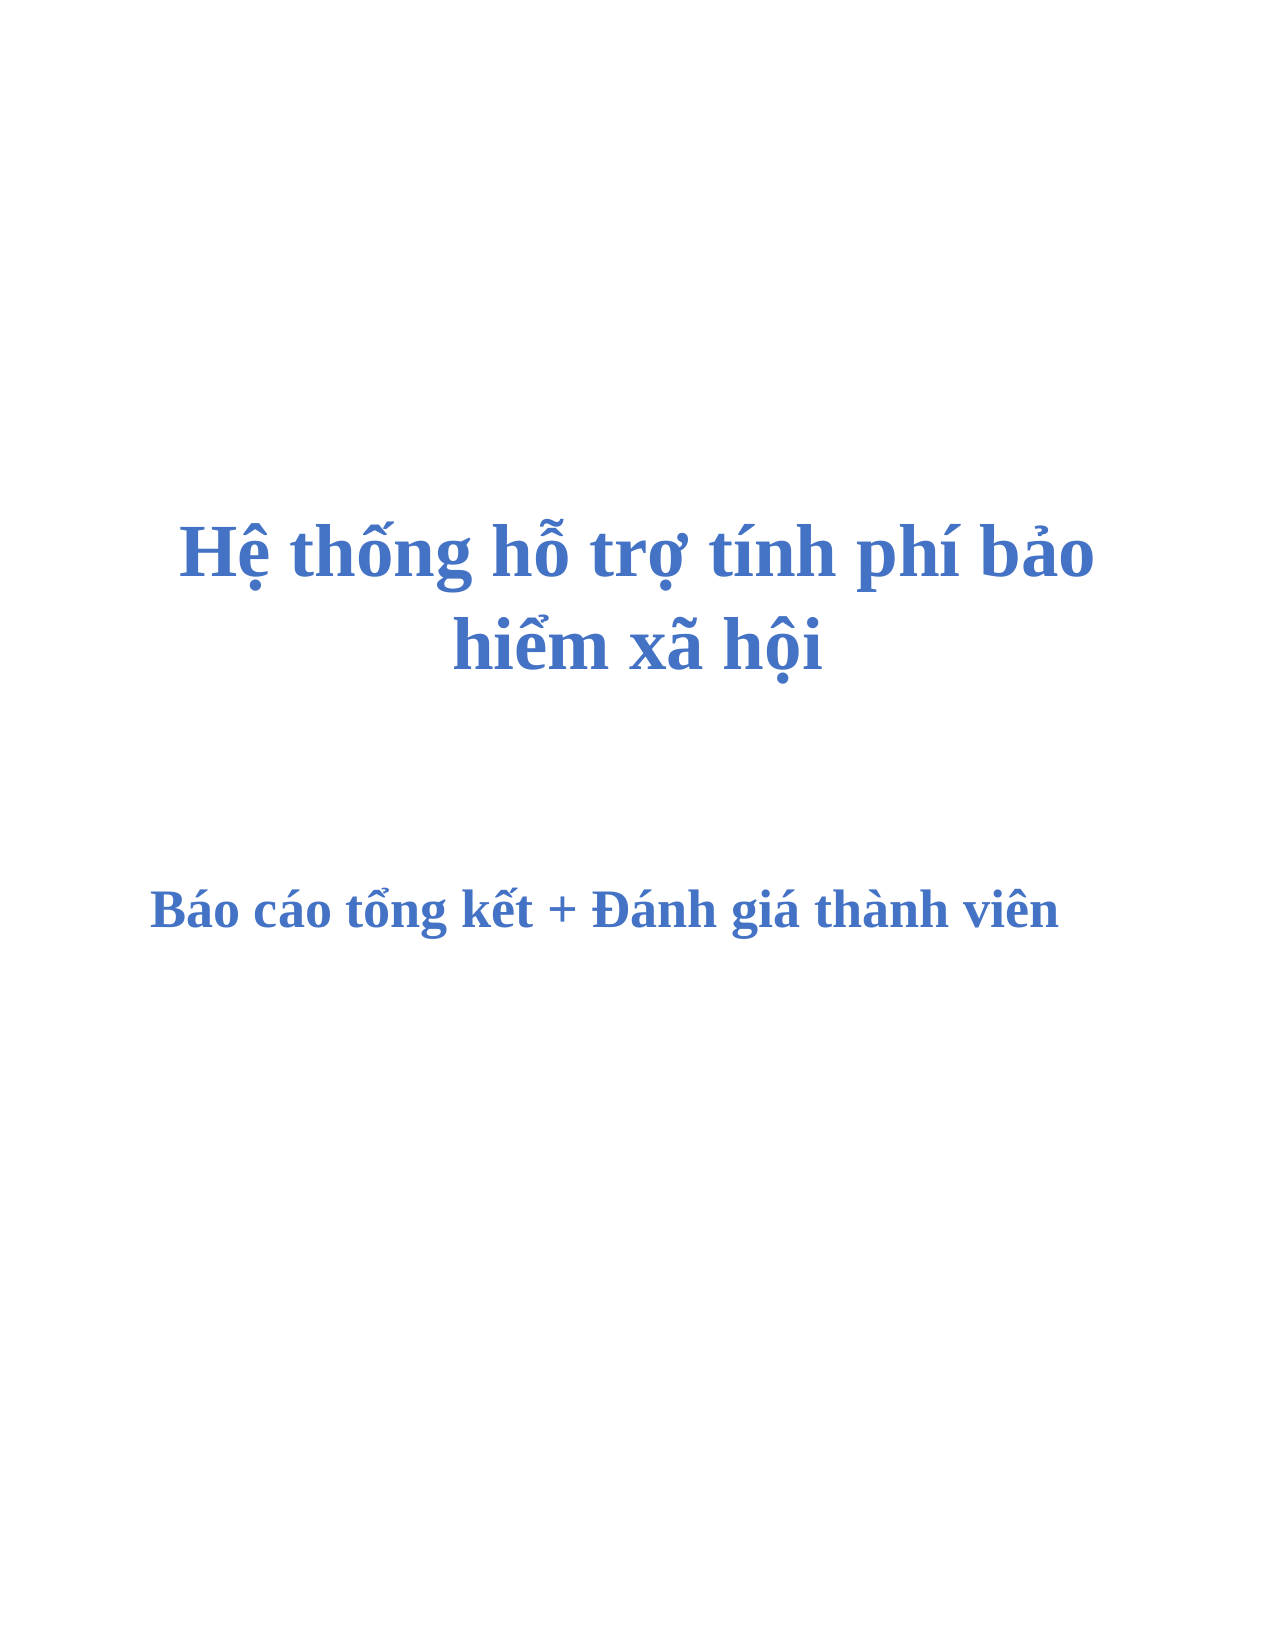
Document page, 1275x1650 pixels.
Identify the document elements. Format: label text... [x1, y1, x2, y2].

text Hệ thống hỗ trợ tính phí bảo hiểm xã hội [150, 506, 1125, 686]
text Báo cáo tổng kết + Đánh giá thành viên [150, 877, 1125, 939]
